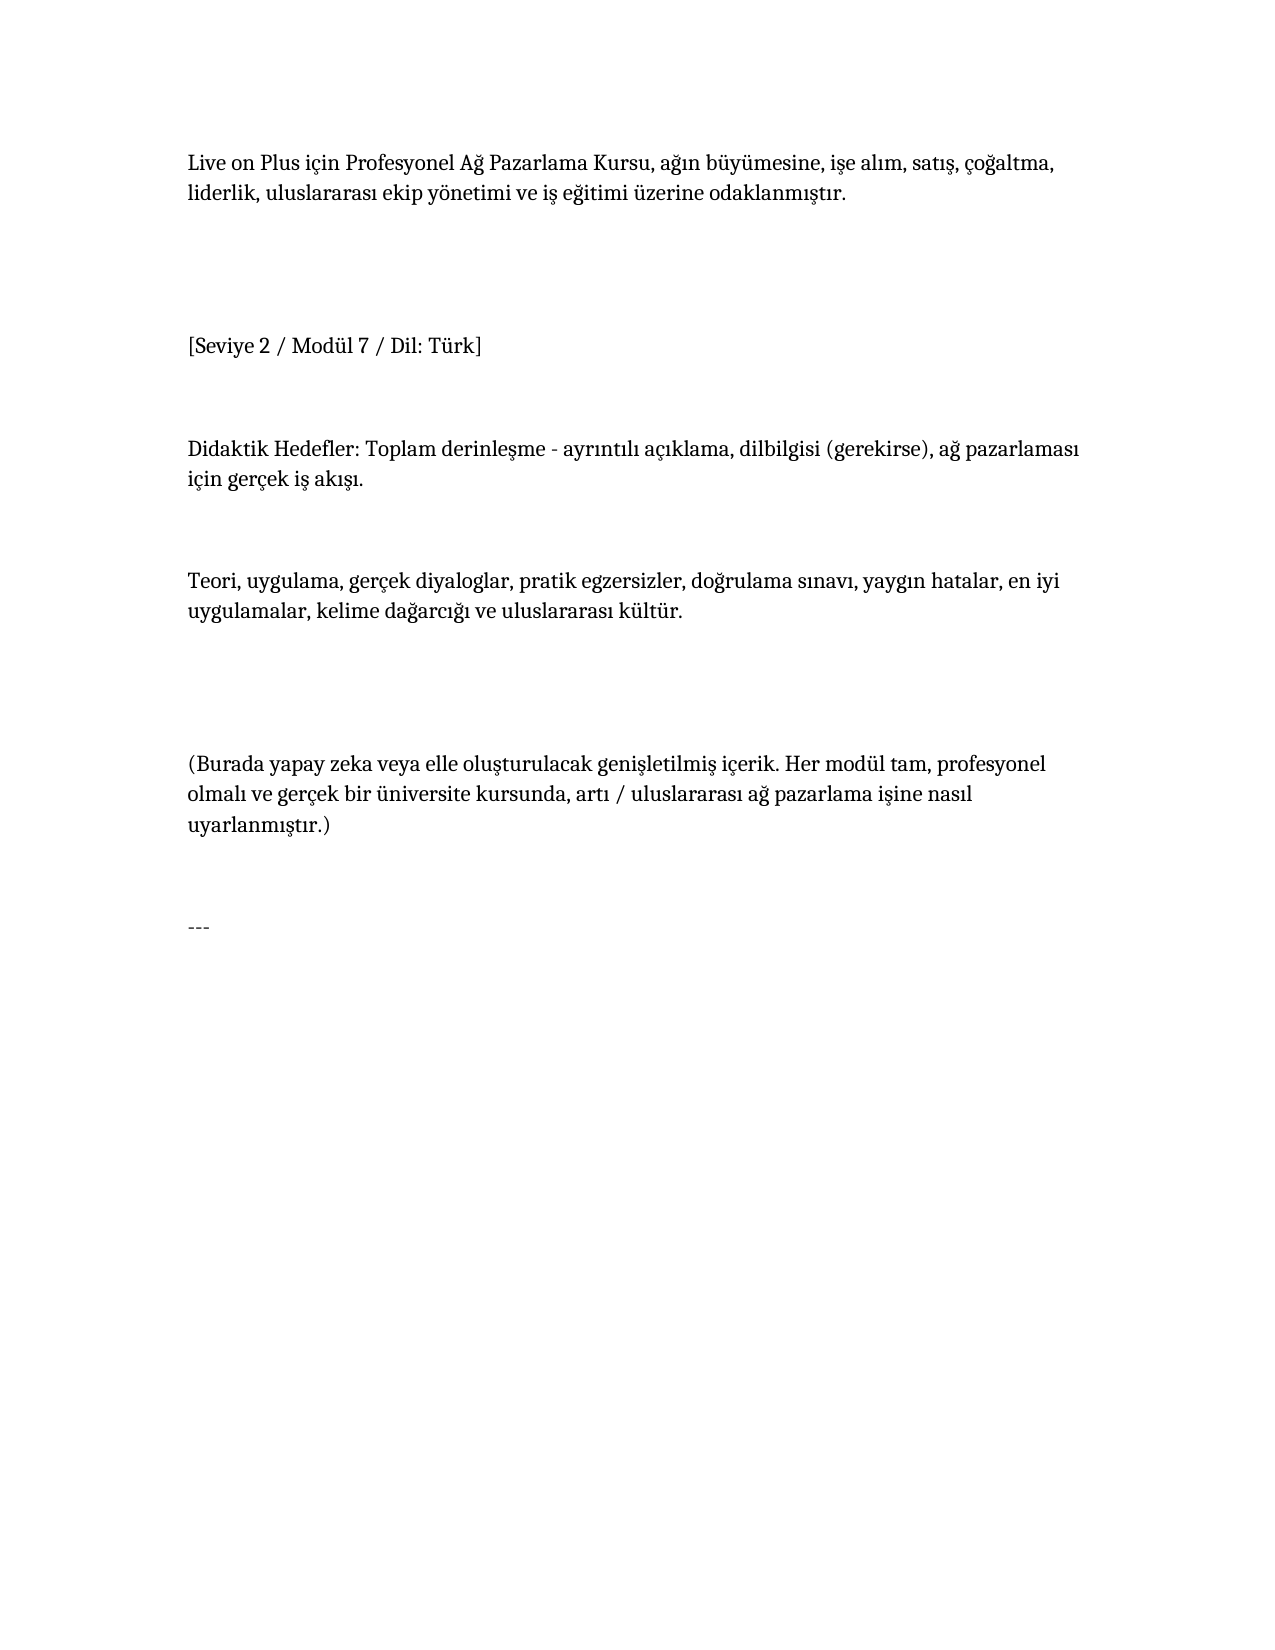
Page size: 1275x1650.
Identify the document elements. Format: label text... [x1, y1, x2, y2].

text --- [187, 913, 1087, 940]
text Live on Plus için Profesyonel Ağ Pazarlama Kursu, ağın büyümesine, işe alım, satış, çoğaltma, liderlik, uluslararası ekip yönetimi ve iş eğitimi üzerine odaklanmıştır. [187, 150, 1087, 207]
text [Seviye 2 / Modül 7 / Dil: Türk] [187, 333, 1087, 360]
text Didaktik Hedefler: Toplam derinleşme - ayrıntılı açıklama, dilbilgisi (gerekirse), ağ pazarlaması için gerçek iş akışı. [187, 435, 1087, 492]
text (Burada yapay zeka veya elle oluşturulacak genişletilmiş içerik. Her modül tam, profesyonel olmalı ve gerçek bir üniversite kursunda, artı / uluslararası ağ pazarlama işine nasıl uyarlanmıştır.) [187, 751, 1087, 838]
text Teori, uygulama, gerçek diyaloglar, pratik egzersizler, doğrulama sınavı, yaygın hatalar, en iyi uygulamalar, kelime dağarcığı ve uluslararası kültür. [187, 568, 1087, 624]
